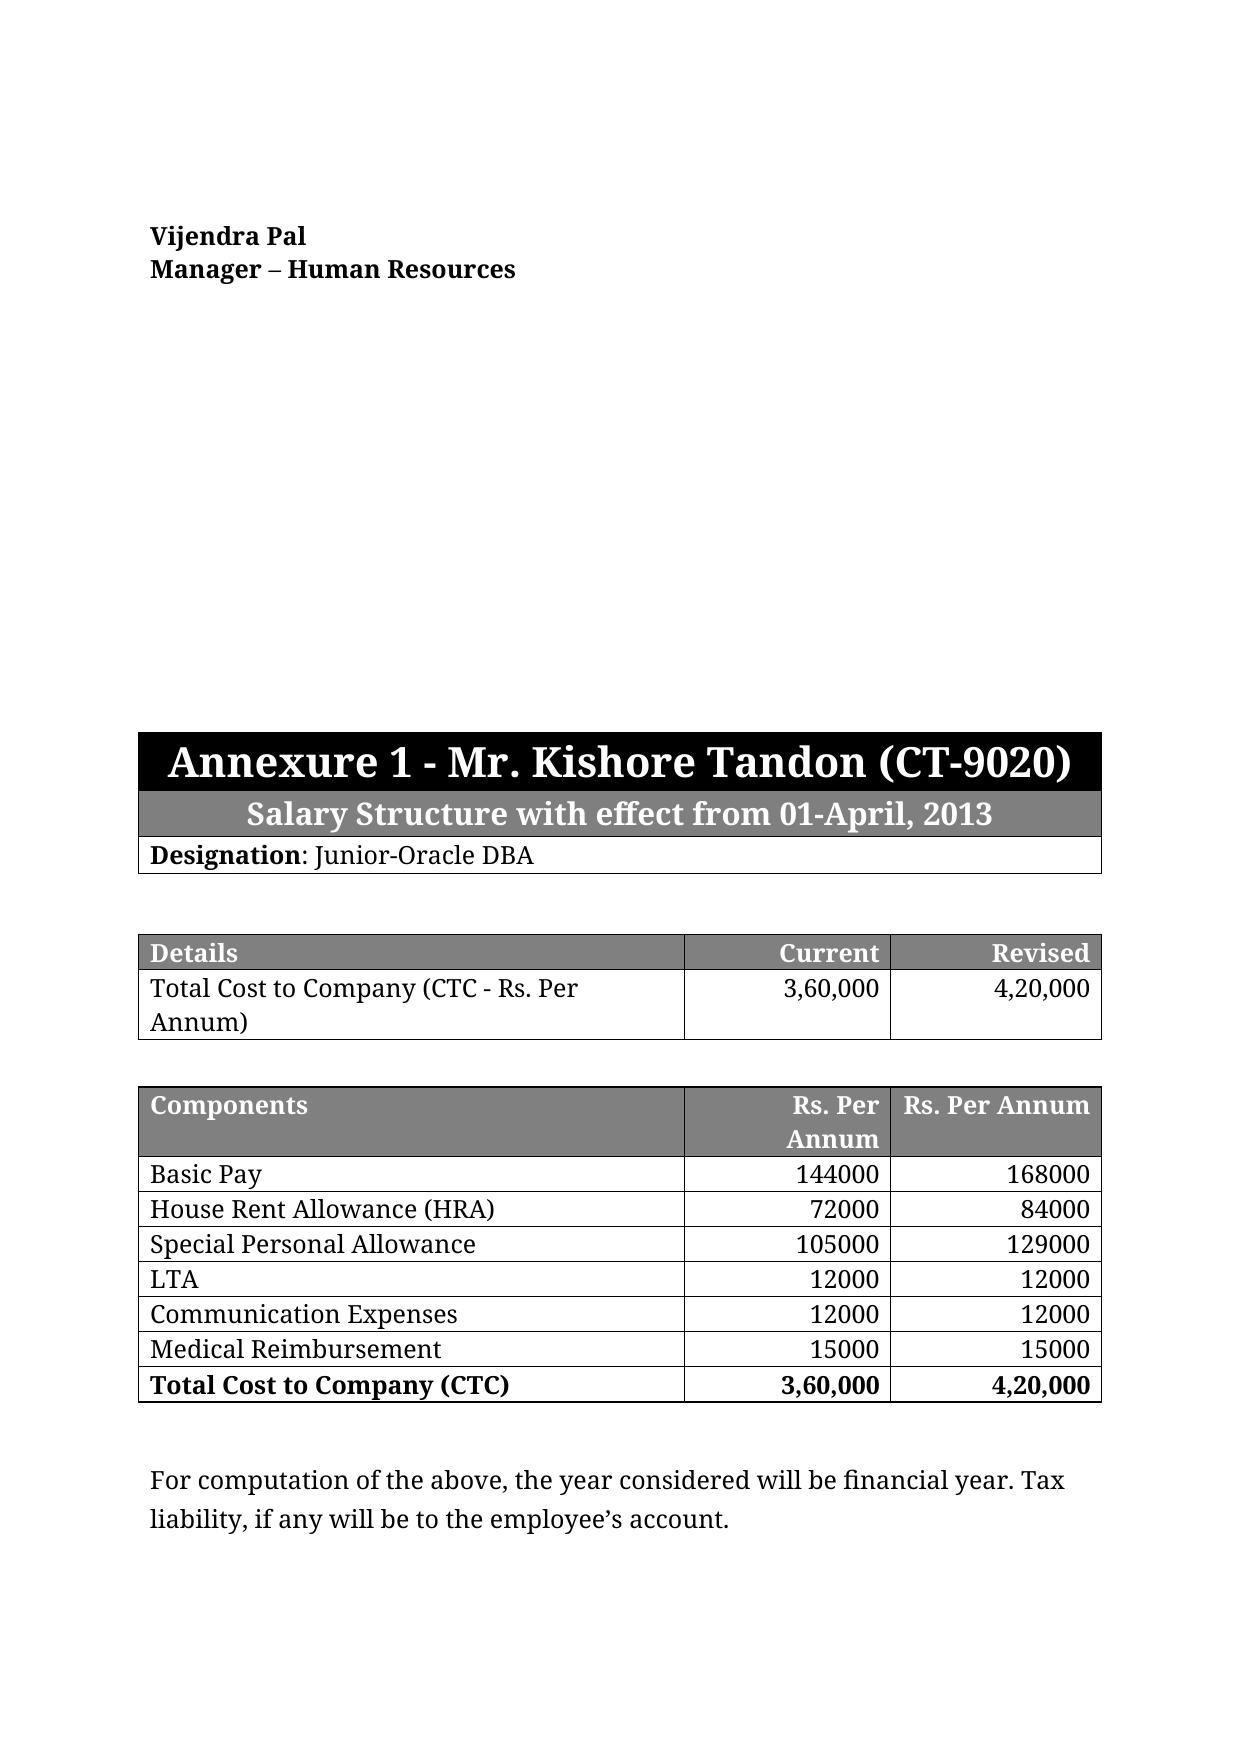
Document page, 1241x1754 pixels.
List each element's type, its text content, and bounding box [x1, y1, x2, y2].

table_header Revised [891, 935, 1101, 969]
table_cell 15000 [891, 1332, 1101, 1366]
table_cell 3,60,000 [685, 970, 890, 1038]
table_cell 12000 [685, 1297, 890, 1331]
table_cell 129000 [891, 1227, 1101, 1261]
table_header Components [139, 1088, 684, 1156]
table_header Rs. Per Annum [891, 1088, 1101, 1156]
table_cell 168000 [891, 1157, 1101, 1191]
table_cell Basic Pay [139, 1157, 684, 1191]
table_header Annexure 1 - Mr. Kishore Tandon (CT-9020) [139, 733, 1101, 790]
table_cell 4,20,000 [891, 1367, 1101, 1401]
table_cell 12000 [685, 1262, 890, 1296]
text Manager – Human Resources [150, 252, 1090, 286]
table_cell 3,60,000 [685, 1367, 890, 1401]
table_cell Designation: Junior-Oracle DBA [139, 837, 1101, 873]
text Vijendra Pal [150, 218, 1090, 252]
table_header Details [139, 935, 684, 969]
text For computation of the above, the year considered will be financial year. Tax liability, if any will be to the employee’s account. [150, 1462, 1090, 1536]
table_cell 105000 [685, 1227, 890, 1261]
table_cell LTA [139, 1262, 684, 1296]
table_cell 12000 [891, 1262, 1101, 1296]
table_cell Salary Structure with effect from 01-April, 2013 [139, 791, 1101, 836]
table_cell 12000 [891, 1297, 1101, 1331]
table_cell Communication Expenses [139, 1297, 684, 1331]
table_cell 4,20,000 [891, 970, 1101, 1038]
table_cell 15000 [685, 1332, 890, 1366]
table_cell Total Cost to Company (CTC) [139, 1367, 684, 1401]
table_header Rs. Per Annum [685, 1088, 890, 1156]
table_cell Medical Reimbursement [139, 1332, 684, 1366]
table_cell 72000 [685, 1192, 890, 1226]
table_header Current [685, 935, 890, 969]
table_cell Total Cost to Company (CTC - Rs. Per Annum) [139, 970, 684, 1038]
table_cell House Rent Allowance (HRA) [139, 1192, 684, 1226]
table_cell 84000 [891, 1192, 1101, 1226]
table_cell 144000 [685, 1157, 890, 1191]
table_cell Special Personal Allowance [139, 1227, 684, 1261]
